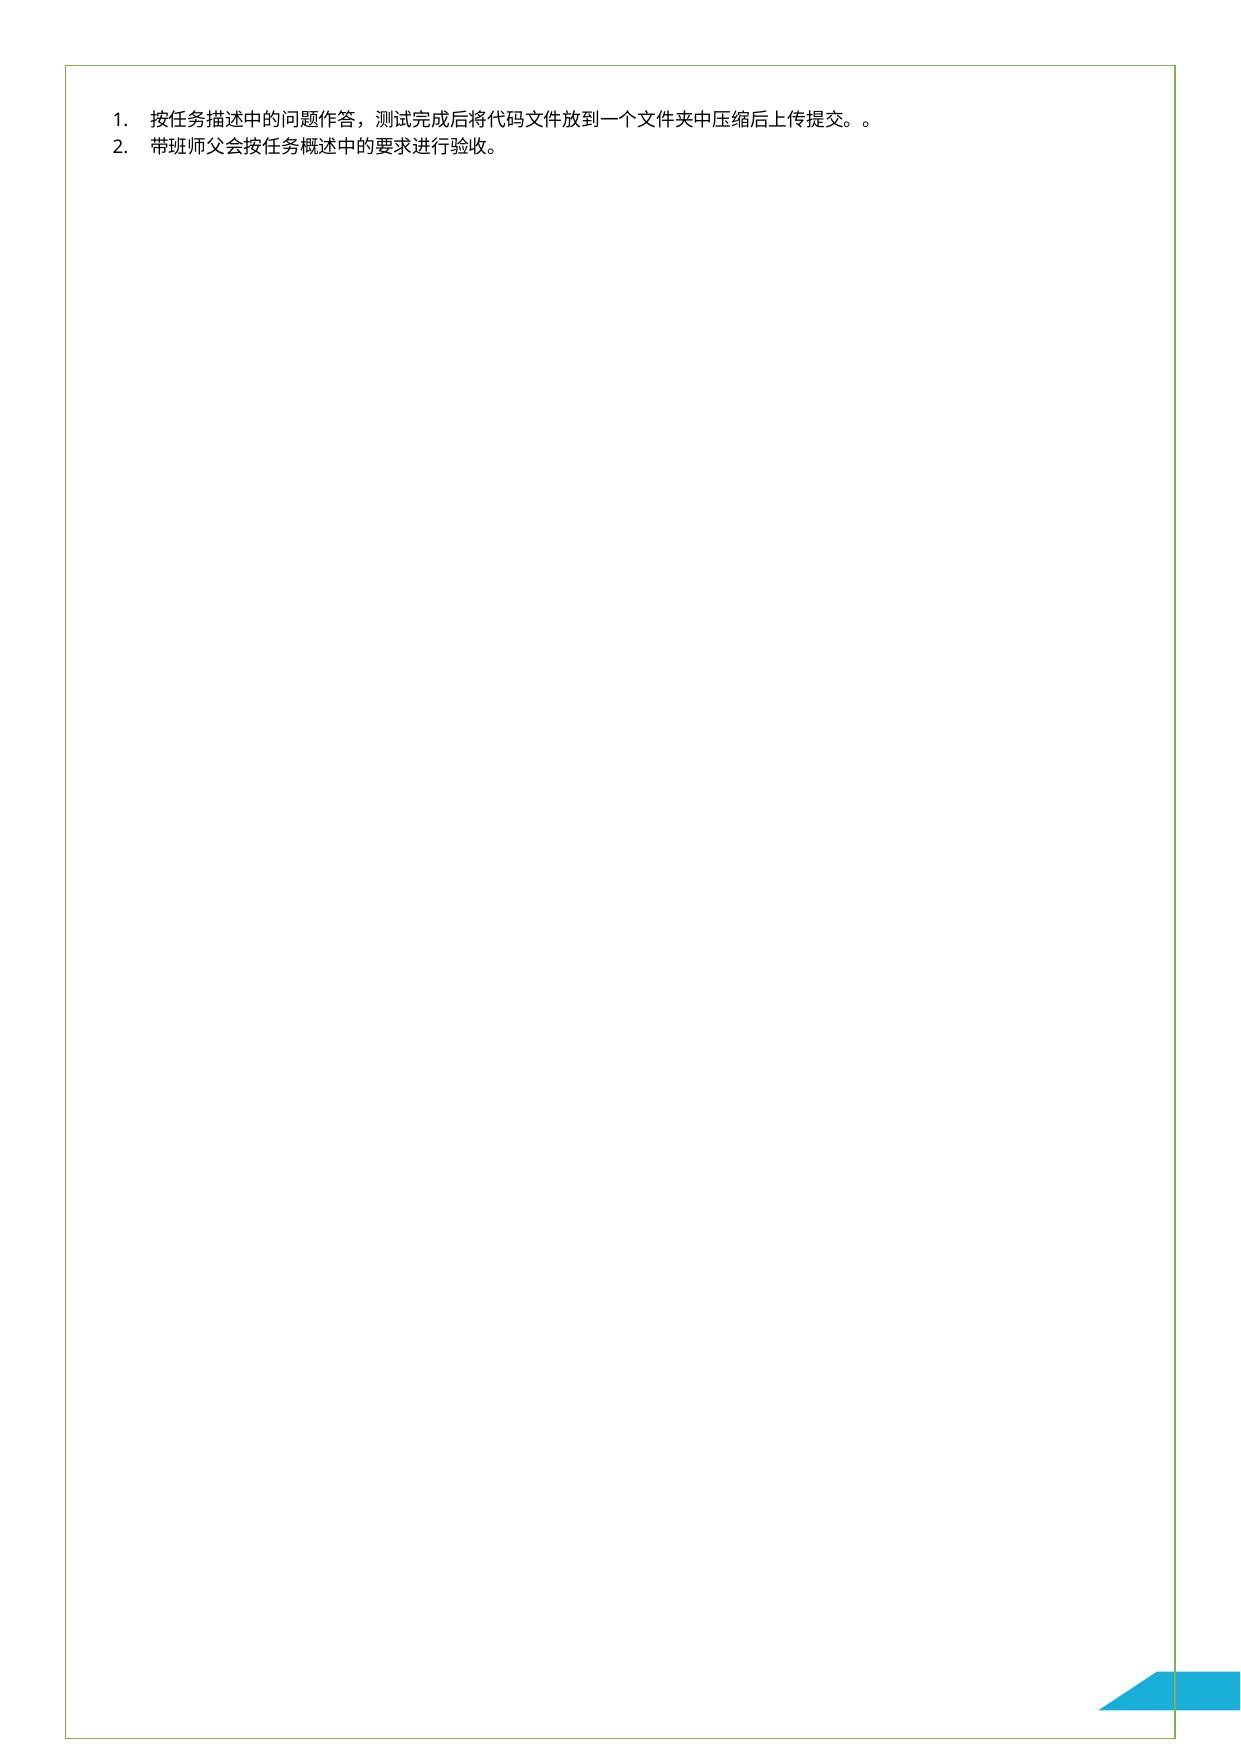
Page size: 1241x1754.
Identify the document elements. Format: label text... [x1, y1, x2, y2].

list 带班师父会按任务概述中的要求进行验收。 [112, 132, 1128, 159]
list 按任务描述中的问题作答，测试完成后将代码文件放到一个文件夹中压缩后上传提交。。 [112, 105, 1128, 132]
